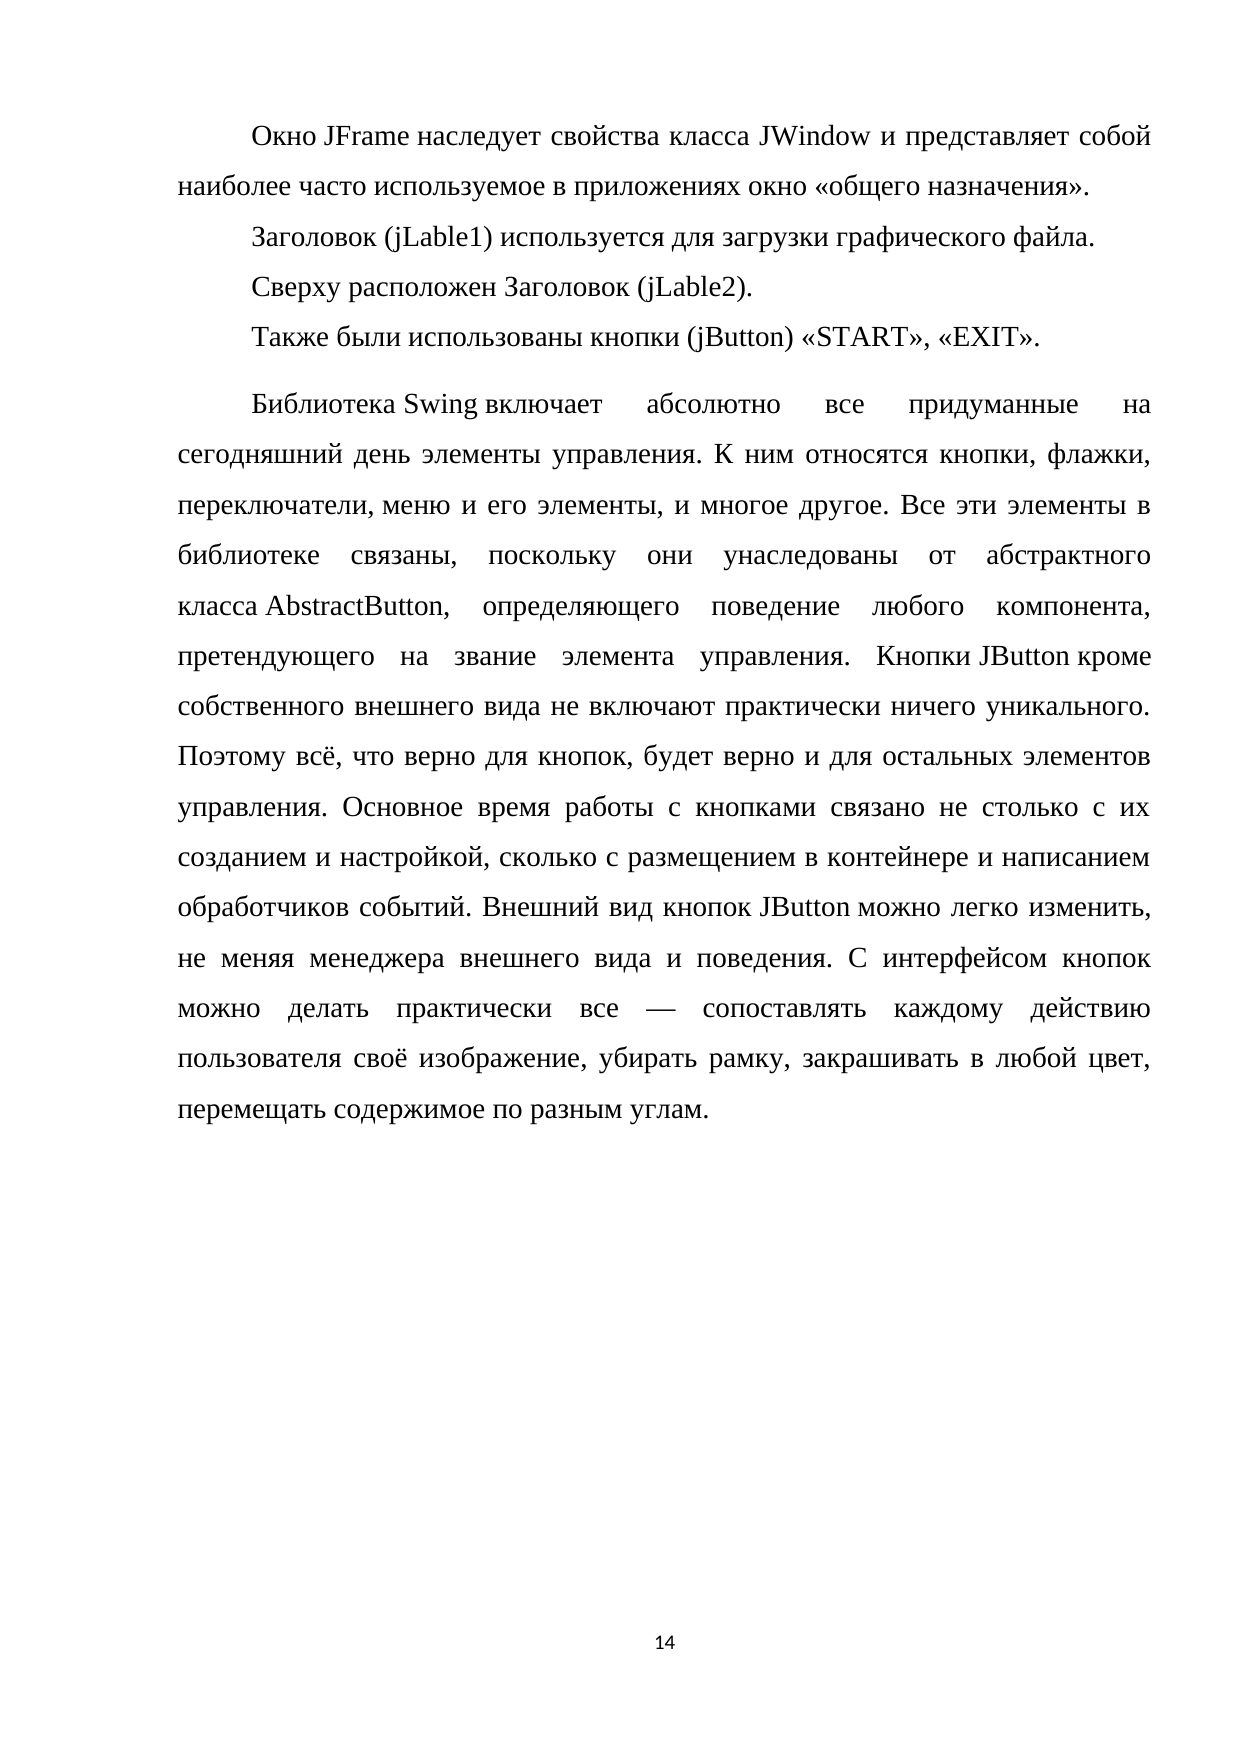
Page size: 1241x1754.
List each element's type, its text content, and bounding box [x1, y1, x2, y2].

text Заголовок (jLable1) используется для загрузки графического файла. [177, 219, 1152, 252]
text Библиотека Swing включает абсолютно все придуманные на сегодняшний день элементы управления. К ним относятся кнопки, флажки, переключатели, меню и его элементы, и многое другое. Все эти элементы в библиотеке связаны, поскольку они унаследованы от абстрактного класса AbstractButton, определяющего поведение любого компонента, претендующего на звание элемента управления. Кнопки JButton кроме собственного внешнего вида не включают практически ничего уникального. Поэтому всё, что верно для кнопок, будет верно и для остальных элементов управления. Основное время работы с кнопками связано не столько с их созданием и настройкой, сколько с размещением в контейнере и написанием обработчиков событий. Внешний вид кнопок JButton можно легко изменить, не меняя менеджера внешнего вида и поведения. С интерфейсом кнопок можно делать практически все — сопоставлять каждому действию пользователя своё изображение, убирать рамку, закрашивать в любой цвет, перемещать содержимое по разным углам. [177, 386, 1152, 1124]
text Сверху расположен Заголовок (jLable2). [177, 269, 1152, 303]
text Также были использованы кнопки (jButton) «START», «EXIT». [177, 319, 1152, 353]
text Окно JFrame наследует свойства класса JWindow и представляет собой наиболее часто используемое в приложениях окно «общего назначения». [177, 118, 1152, 202]
